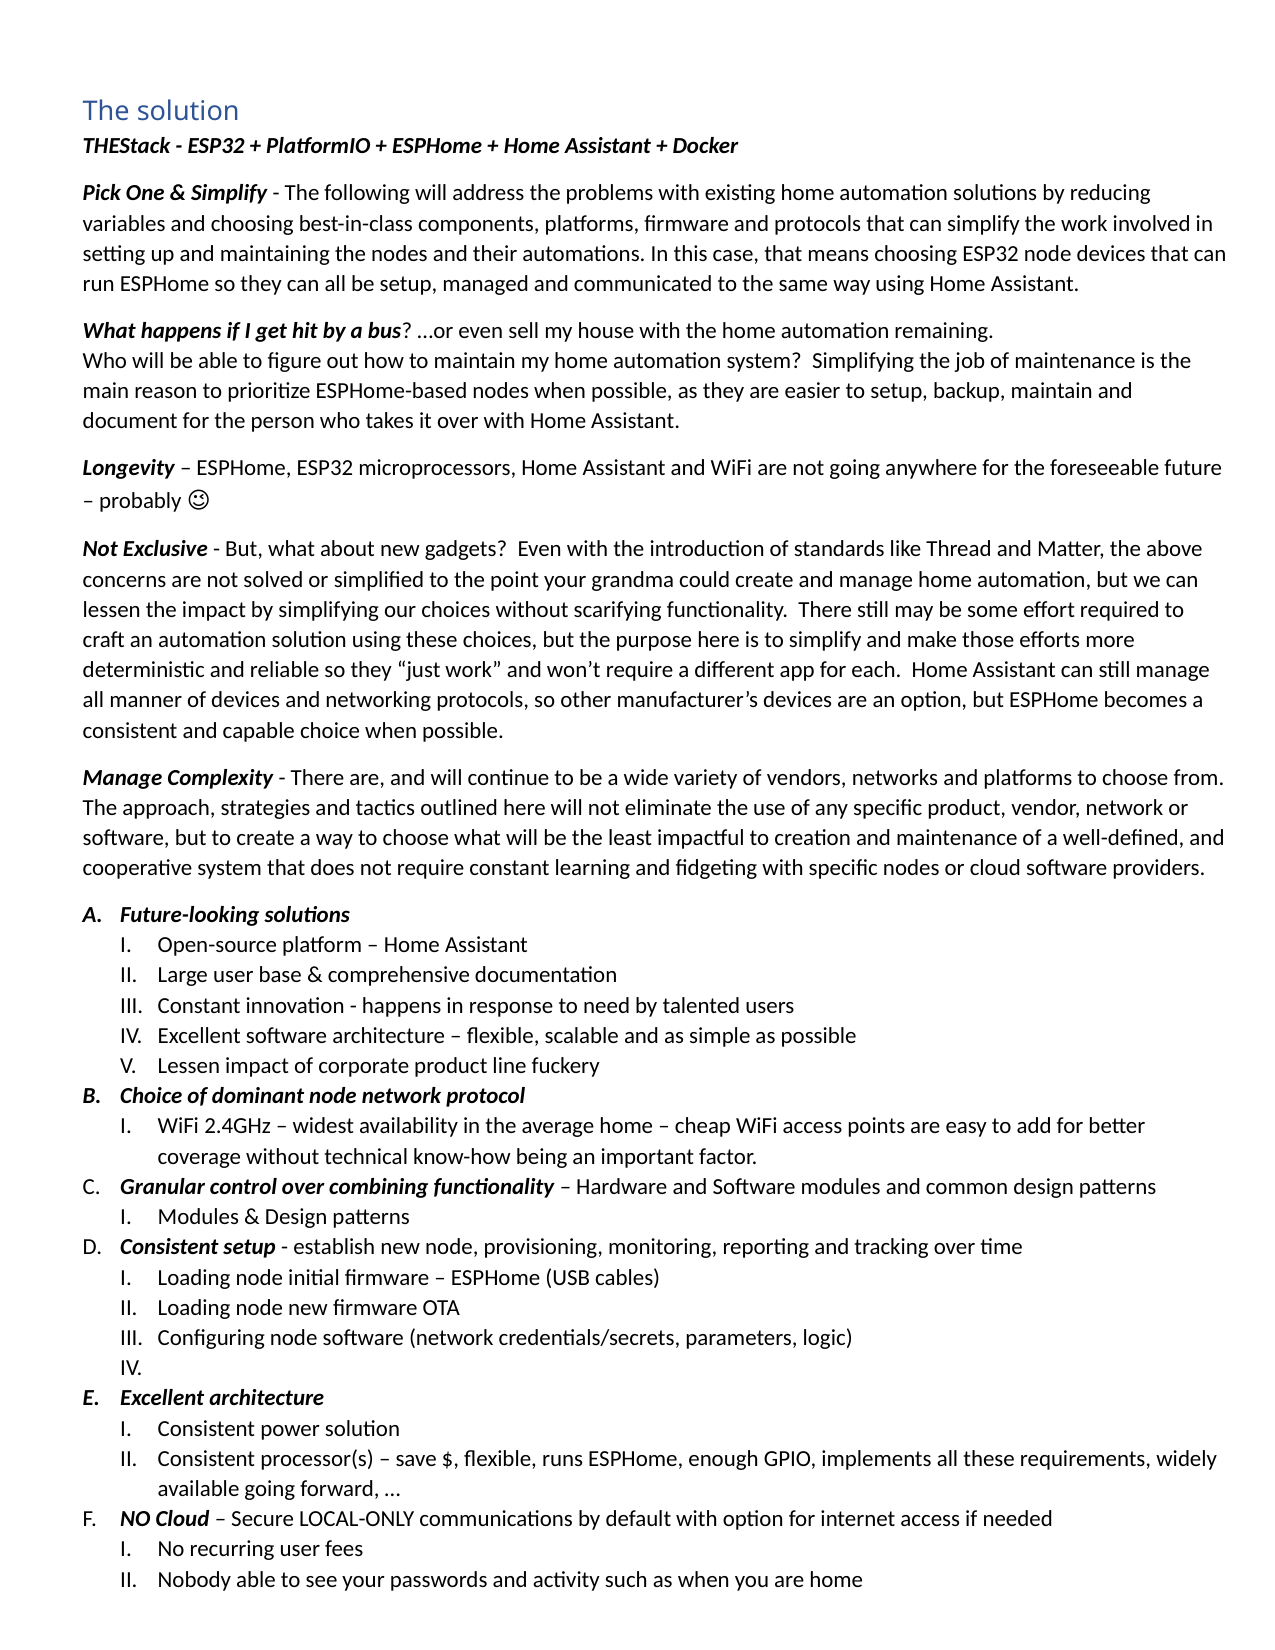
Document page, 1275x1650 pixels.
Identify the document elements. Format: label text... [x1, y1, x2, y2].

list Loading node initial firmware – ESPHome (USB cables) [120, 1263, 1230, 1291]
list Open-source platform – Home Assistant [120, 930, 1230, 958]
list Choice of dominant node network protocol [82, 1081, 1230, 1109]
list Nobody able to see your passwords and activity such as when you are home [120, 1565, 1230, 1593]
list Constant innovation - happens in response to need by talented users [120, 991, 1230, 1019]
text THEStack - ESP32 + PlatformIO + ESPHome + Home Assistant + Docker [82, 132, 1230, 160]
text Longevity – ESPHome, ESP32 microprocessors, Home Assistant and WiFi are not going anywhere for the foreseeable future – probably [82, 453, 1230, 515]
list Excellent software architecture – flexible, scalable and as simple as possible [120, 1021, 1230, 1049]
text Manage Complexity - There are, and will continue to be a wide variety of vendors, networks and platforms to choose from. The approach, strategies and tactics outlined here will not eliminate the use of any specific product, vendor, network or software, but to create a way to choose what will be the least impactful to creation and maintenance of a well-defined, and cooperative system that does not require constant learning and fidgeting with specific nodes or cloud software providers. [82, 763, 1230, 881]
subtitle The solution [82, 92, 1230, 129]
list No recurring user fees [120, 1534, 1230, 1562]
list NO Cloud – Secure LOCAL-ONLY communications by default with option for internet access if needed [82, 1504, 1230, 1532]
list WiFi 2.4GHz – widest availability in the average home – cheap WiFi access points are easy to add for better coverage without technical know-how being an important factor. [120, 1112, 1230, 1170]
text Not Exclusive - But, what about new gadgets? Even with the introduction of standards like Thread and Matter, the above concerns are not solved or simplified to the point your grandma could create and manage home automation, but we can lessen the impact by simplifying our choices without scarifying functionality. There still may be some effort required to craft an automation solution using these choices, but the purpose here is to simplify and make those efforts more deterministic and reliable so they “just work” and won’t require a different app for each. Home Assistant can still manage all manner of devices and networking protocols, so other manufacturer’s devices are an option, but ESPHome becomes a consistent and capable choice when possible. [82, 534, 1230, 744]
list Modules & Design patterns [120, 1202, 1230, 1230]
list Granular control over combining functionality – Hardware and Software modules and common design patterns [82, 1172, 1230, 1200]
text Pick One & Simplify - The following will address the problems with existing home automation solutions by reducing variables and choosing best-in-class components, platforms, firmware and protocols that can simplify the work involved in setting up and maintaining the nodes and their automations. In this case, that means choosing ESP32 node devices that can run ESPHome so they can all be setup, managed and communicated to the same way using Home Assistant. [82, 178, 1230, 297]
text What happens if I get hit by a bus? …or even sell my house with the home automation remaining. Who will be able to figure out how to maintain my home automation system? Simplifying the job of maintenance is the main reason to prioritize ESPHome-based nodes when possible, as they are easier to setup, backup, maintain and document for the person who takes it over with Home Assistant. [82, 316, 1230, 435]
list Consistent processor(s) – save $, flexible, runs ESPHome, enough GPIO, implements all these requirements, widely available going forward, … [120, 1444, 1230, 1502]
list Loading node new firmware OTA [120, 1293, 1230, 1321]
list Future-looking solutions [82, 900, 1230, 928]
list Lessen impact of corporate product line fuckery [120, 1051, 1230, 1079]
list Consistent setup - establish new node, provisioning, monitoring, reporting and tracking over time [82, 1232, 1230, 1260]
list Configuring node software (network credentials/secrets, parameters, logic) [120, 1323, 1230, 1351]
list Consistent power solution [120, 1414, 1230, 1442]
list Excellent architecture [82, 1383, 1230, 1411]
list Large user base & comprehensive documentation [120, 961, 1230, 988]
